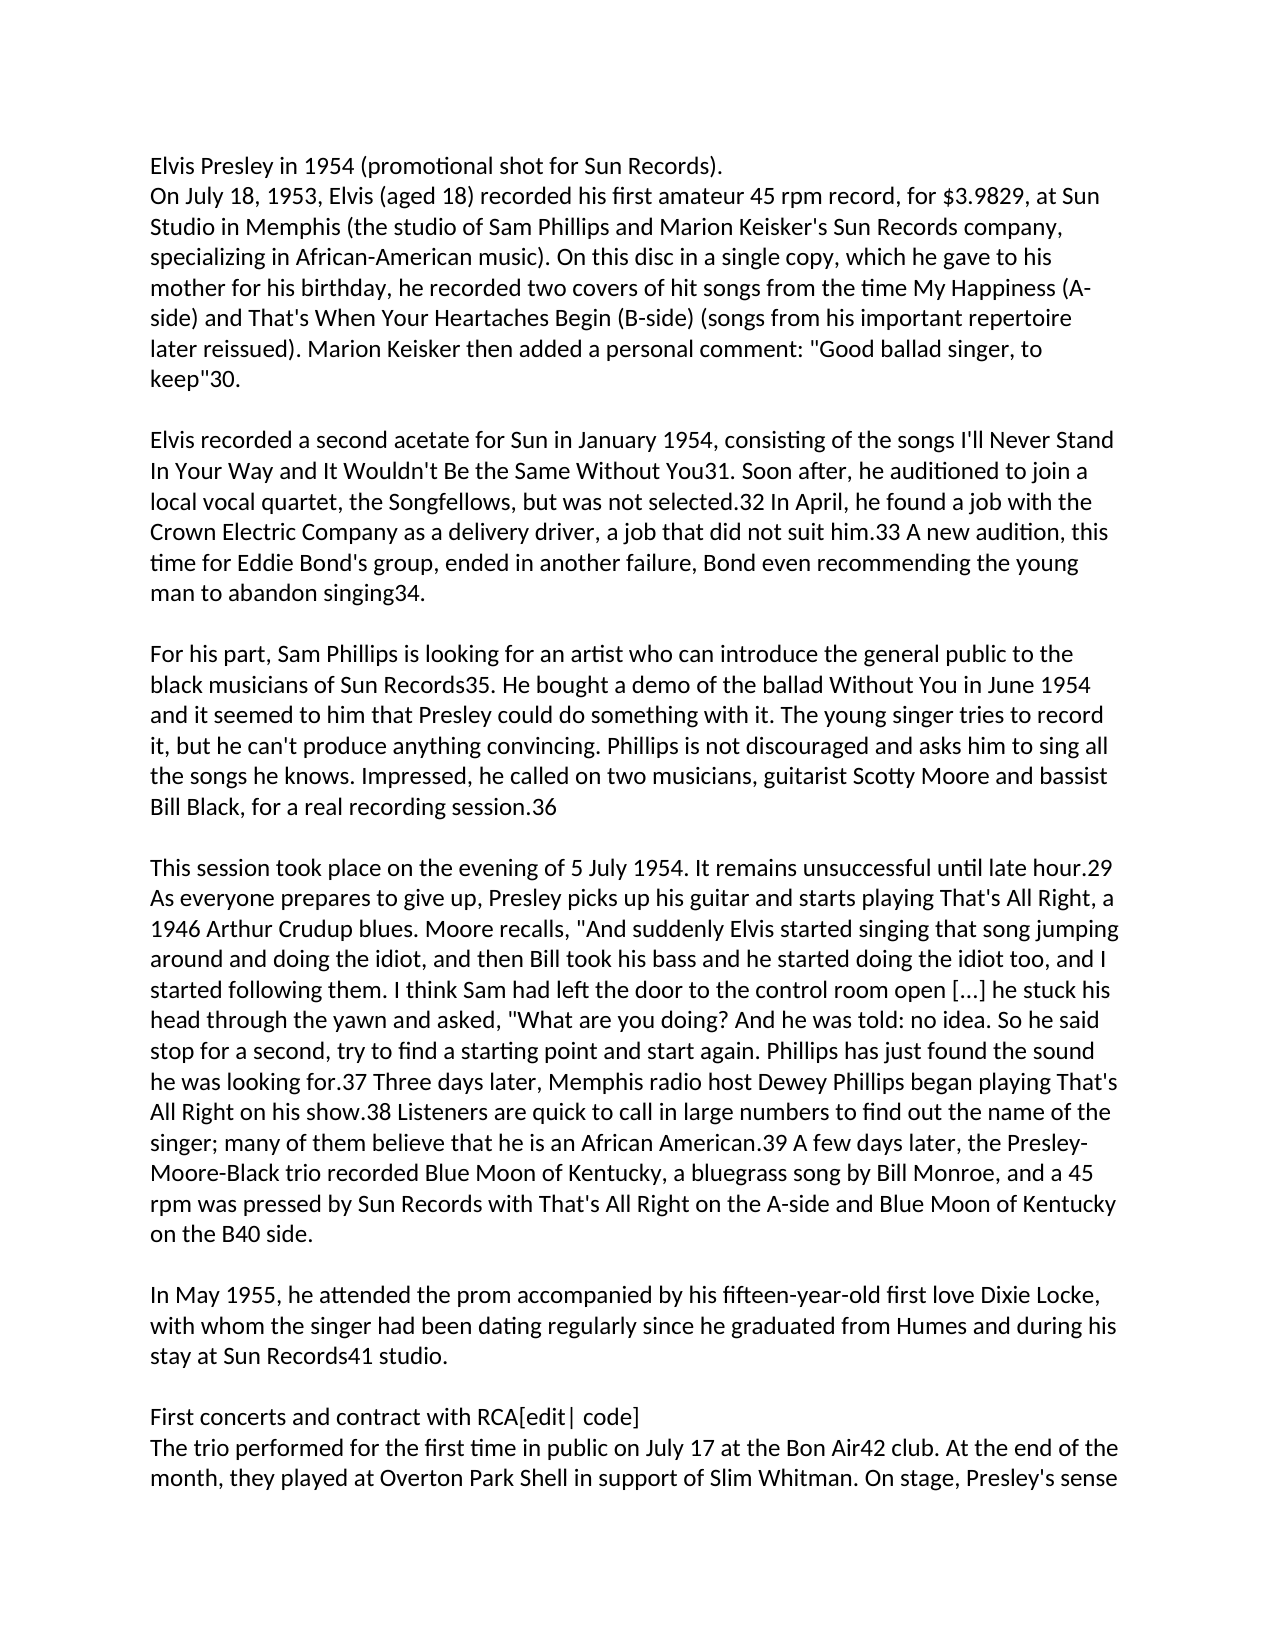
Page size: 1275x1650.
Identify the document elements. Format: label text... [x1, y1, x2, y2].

text First concerts and contract with RCA[edit| code] [150, 1401, 1125, 1432]
text In May 1955, he attended the prom accompanied by his fifteen-year-old first love Dixie Locke, with whom the singer had been dating regularly since he graduated from Humes and during his stay at Sun Records41 studio. [150, 1279, 1125, 1371]
text Elvis Presley in 1954 (promotional shot for Sun Records). [150, 150, 1125, 181]
text For his part, Sam Phillips is looking for an artist who can introduce the general public to the black musicians of Sun Records35. He bought a demo of the ballad Without You in June 1954 and it seemed to him that Presley could do something with it. The young singer tries to record it, but he can't produce anything convincing. Phillips is not discouraged and asks him to sing all the songs he knows. Impressed, he called on two musicians, guitarist Scotty Moore and bassist Bill Black, for a real recording session.36 [150, 638, 1125, 821]
text Elvis recorded a second acetate for Sun in January 1954, consisting of the songs I'll Never Stand In Your Way and It Wouldn't Be the Same Without You31. Soon after, he auditioned to join a local vocal quartet, the Songfellows, but was not selected.32 In April, he found a job with the Crown Electric Company as a delivery driver, a job that did not suit him.33 A new audition, this time for Eddie Bond's group, ended in another failure, Bond even recommending the young man to abandon singing34. [150, 425, 1125, 608]
text This session took place on the evening of 5 July 1954. It remains unsuccessful until late hour.29 As everyone prepares to give up, Presley picks up his guitar and starts playing That's All Right, a 1946 Arthur Crudup blues. Moore recalls, "And suddenly Elvis started singing that song jumping around and doing the idiot, and then Bill took his bass and he started doing the idiot too, and I started following them. I think Sam had left the door to the control room open [...] he stuck his head through the yawn and asked, "What are you doing? And he was told: no idea. So he said stop for a second, try to find a starting point and start again. Phillips has just found the sound he was looking for.37 Three days later, Memphis radio host Dewey Phillips began playing That's All Right on his show.38 Listeners are quick to call in large numbers to find out the name of the singer; many of them believe that he is an African American.39 A few days later, the Presley-Moore-Black trio recorded Blue Moon of Kentucky, a bluegrass song by Bill Monroe, and a 45 rpm was pressed by Sun Records with That's All Right on the A-side and Blue Moon of Kentucky on the B40 side. [150, 852, 1125, 1249]
